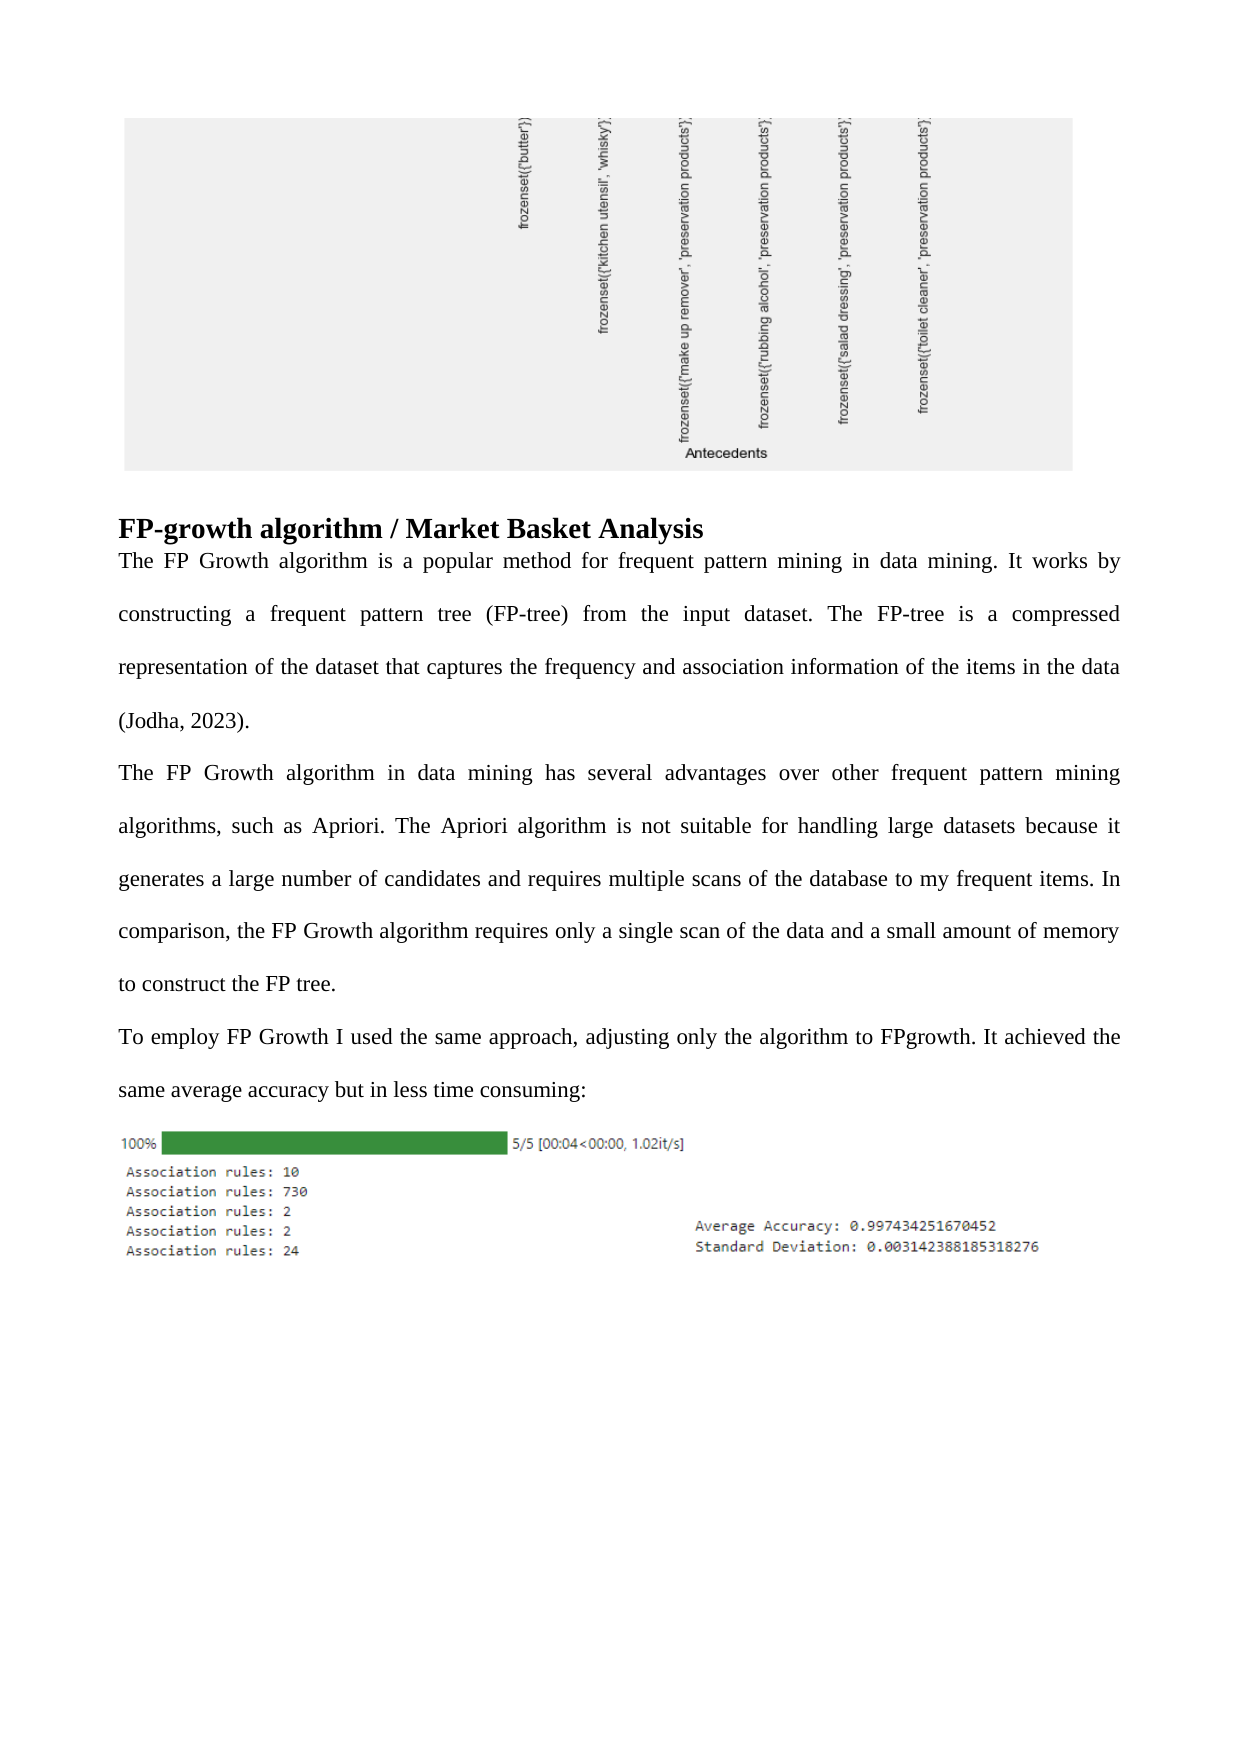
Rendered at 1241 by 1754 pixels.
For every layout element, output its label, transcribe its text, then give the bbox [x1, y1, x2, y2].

text The FP Growth algorithm is a popular method for frequent pattern mining in data mining. It works by constructing a frequent pattern tree (FP-tree) from the input dataset. The FP-tree is a compressed representation of the dataset that captures the frequency and association information of the items in the data (Jodha, 2023). [118, 547, 1122, 733]
picture [689, 1215, 1045, 1259]
text To employ FP Growth I used the same approach, adjusting only the algorithm to FPgrowth. It achieved the same average accuracy but in less time consuming: [118, 1023, 1122, 1102]
picture [118, 118, 1073, 472]
subtitle FP-growth algorithm / Market Basket Analysis [118, 512, 1122, 545]
text The FP Growth algorithm in data mining has several advantages over other frequent pattern mining algorithms, such as Apriori. The Apriori algorithm is not suitable for handling large datasets because it generates a large number of candidates and requires multiple scans of the database to my frequent items. In comparison, the FP Growth algorithm requires only a single scan of the data and a small amount of memory to construct the FP tree. [118, 759, 1122, 997]
picture [118, 1128, 684, 1259]
